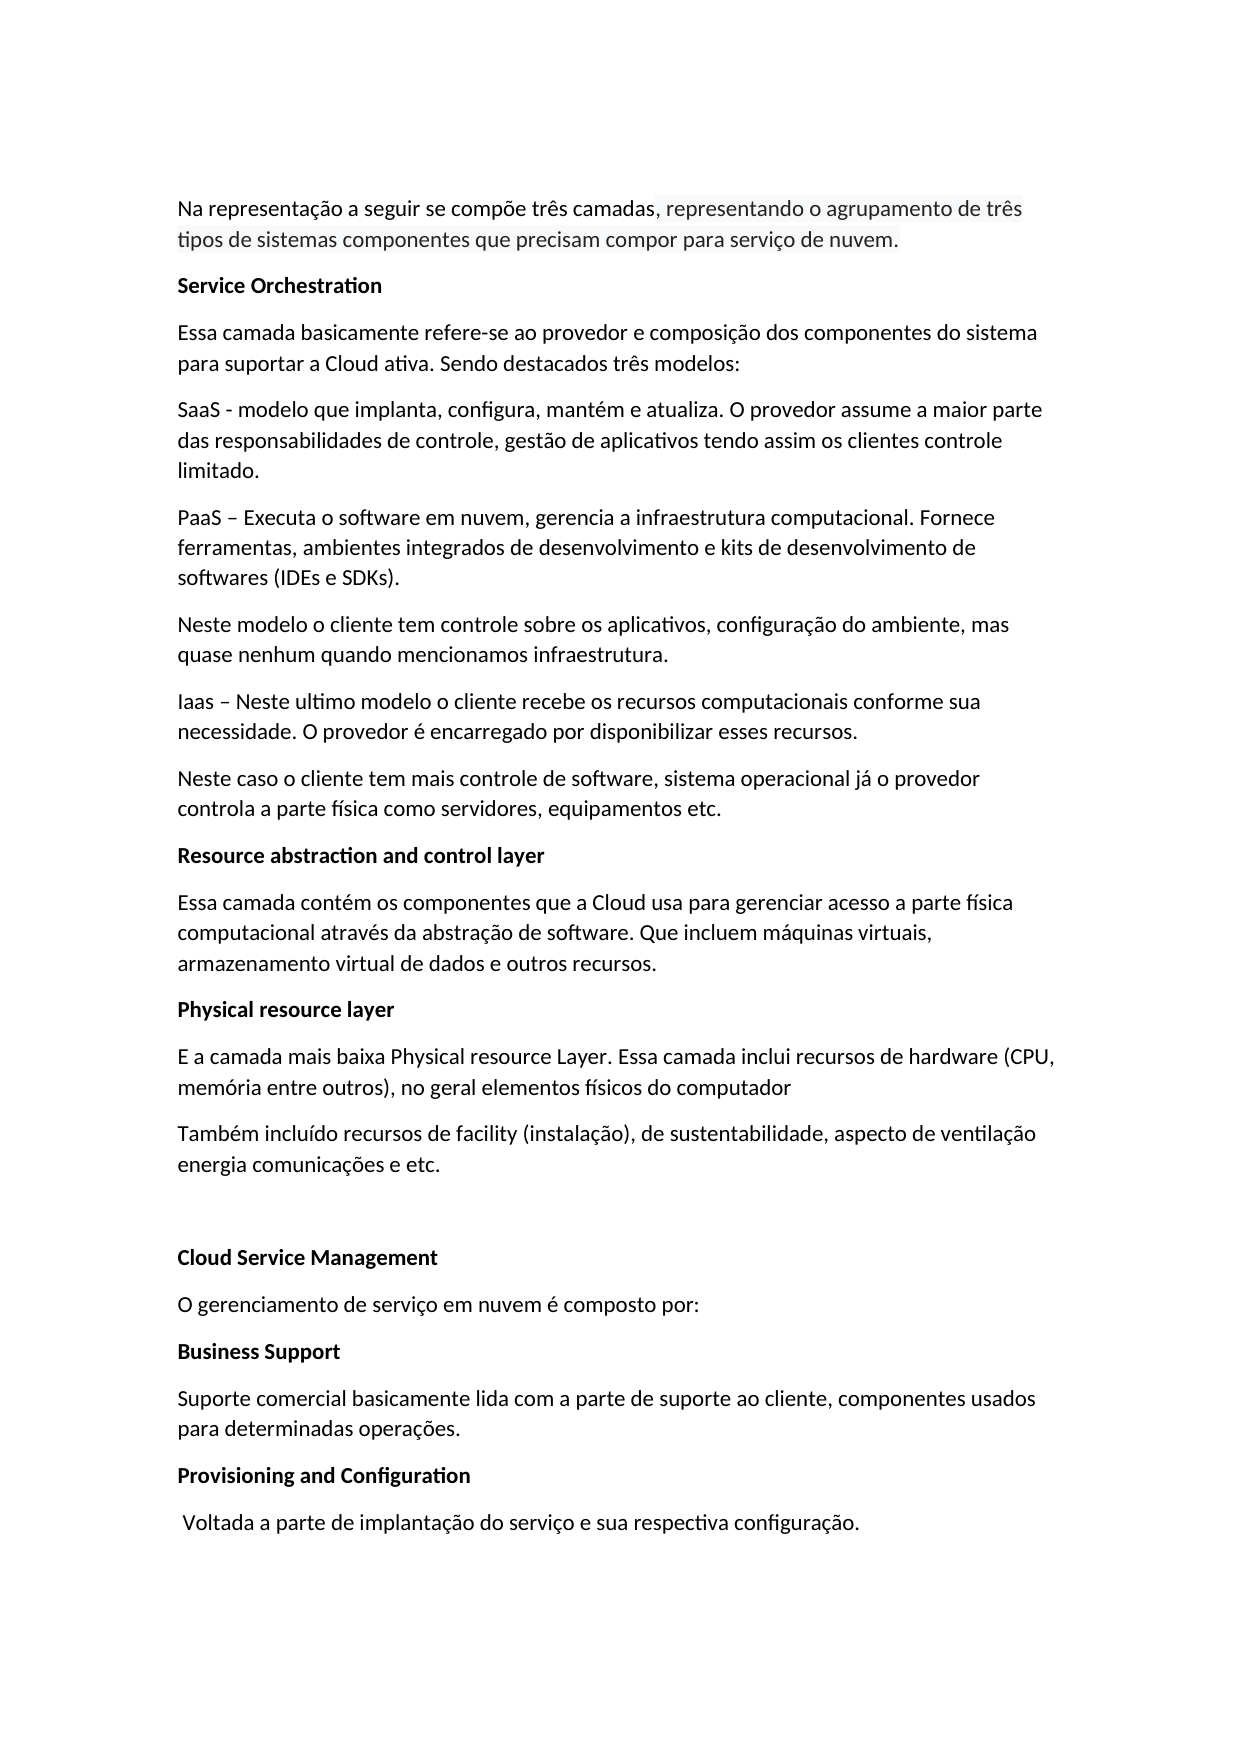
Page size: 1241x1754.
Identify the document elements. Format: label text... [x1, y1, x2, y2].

text Voltada a parte de implantação do serviço e sua respectiva configuração. [177, 1508, 1063, 1536]
text Essa camada contém os componentes que a Cloud usa para gerenciar acesso a parte física computacional através da abstração de software. Que incluem máquinas virtuais, armazenamento virtual de dados e outros recursos. [177, 888, 1063, 977]
text E a camada mais baixa Physical resource Layer. Essa camada inclui recursos de hardware (CPU, memória entre outros), no geral elementos físicos do computador [177, 1042, 1063, 1101]
text Essa camada basicamente refere-se ao provedor e composição dos componentes do sistema para suportar a Cloud ativa. Sendo destacados três modelos: [177, 318, 1063, 377]
text Neste modelo o cliente tem controle sobre os aplicativos, configuração do ambiente, mas quase nenhum quando mencionamos infraestrutura. [177, 610, 1063, 668]
text Suporte comercial basicamente lida com a parte de suporte ao cliente, componentes usados para determinadas operações. [177, 1384, 1063, 1442]
text Service Orchestration [177, 272, 1063, 299]
text Cloud Service Management [177, 1243, 1063, 1271]
text Resource abstraction and control layer [177, 841, 1063, 869]
text Neste caso o cliente tem mais controle de software, sistema operacional já o provedor controla a parte física como servidores, equipamentos etc. [177, 764, 1063, 822]
text PaaS – Executa o software em nuvem, gerencia a infraestrutura computacional. Fornece ferramentas, ambientes integrados de desenvolvimento e kits de desenvolvimento de softwares (IDEs e SDKs). [177, 503, 1063, 591]
text Physical resource layer [177, 996, 1063, 1023]
text Provisioning and Configuration [177, 1461, 1063, 1489]
text SaaS - modelo que implanta, configura, mantém e atualiza. O provedor assume a maior parte das responsabilidades de controle, gestão de aplicativos tendo assim os clientes controle limitado. [177, 396, 1063, 484]
text Iaas – Neste ultimo modelo o cliente recebe os recursos computacionais conforme sua necessidade. O provedor é encarregado por disponibilizar esses recursos. [177, 687, 1063, 745]
text O gerenciamento de serviço em nuvem é composto por: [177, 1290, 1063, 1318]
text Business Support [177, 1337, 1063, 1365]
text Também incluído recursos de facility (instalação), de sustentabilidade, aspecto de ventilação energia comunicações e etc. [177, 1119, 1063, 1178]
text Na representação a seguir se compõe três camadas, representando o agrupamento de três tipos de sistemas componentes que precisam compor para serviço de nuvem. [177, 194, 1063, 253]
